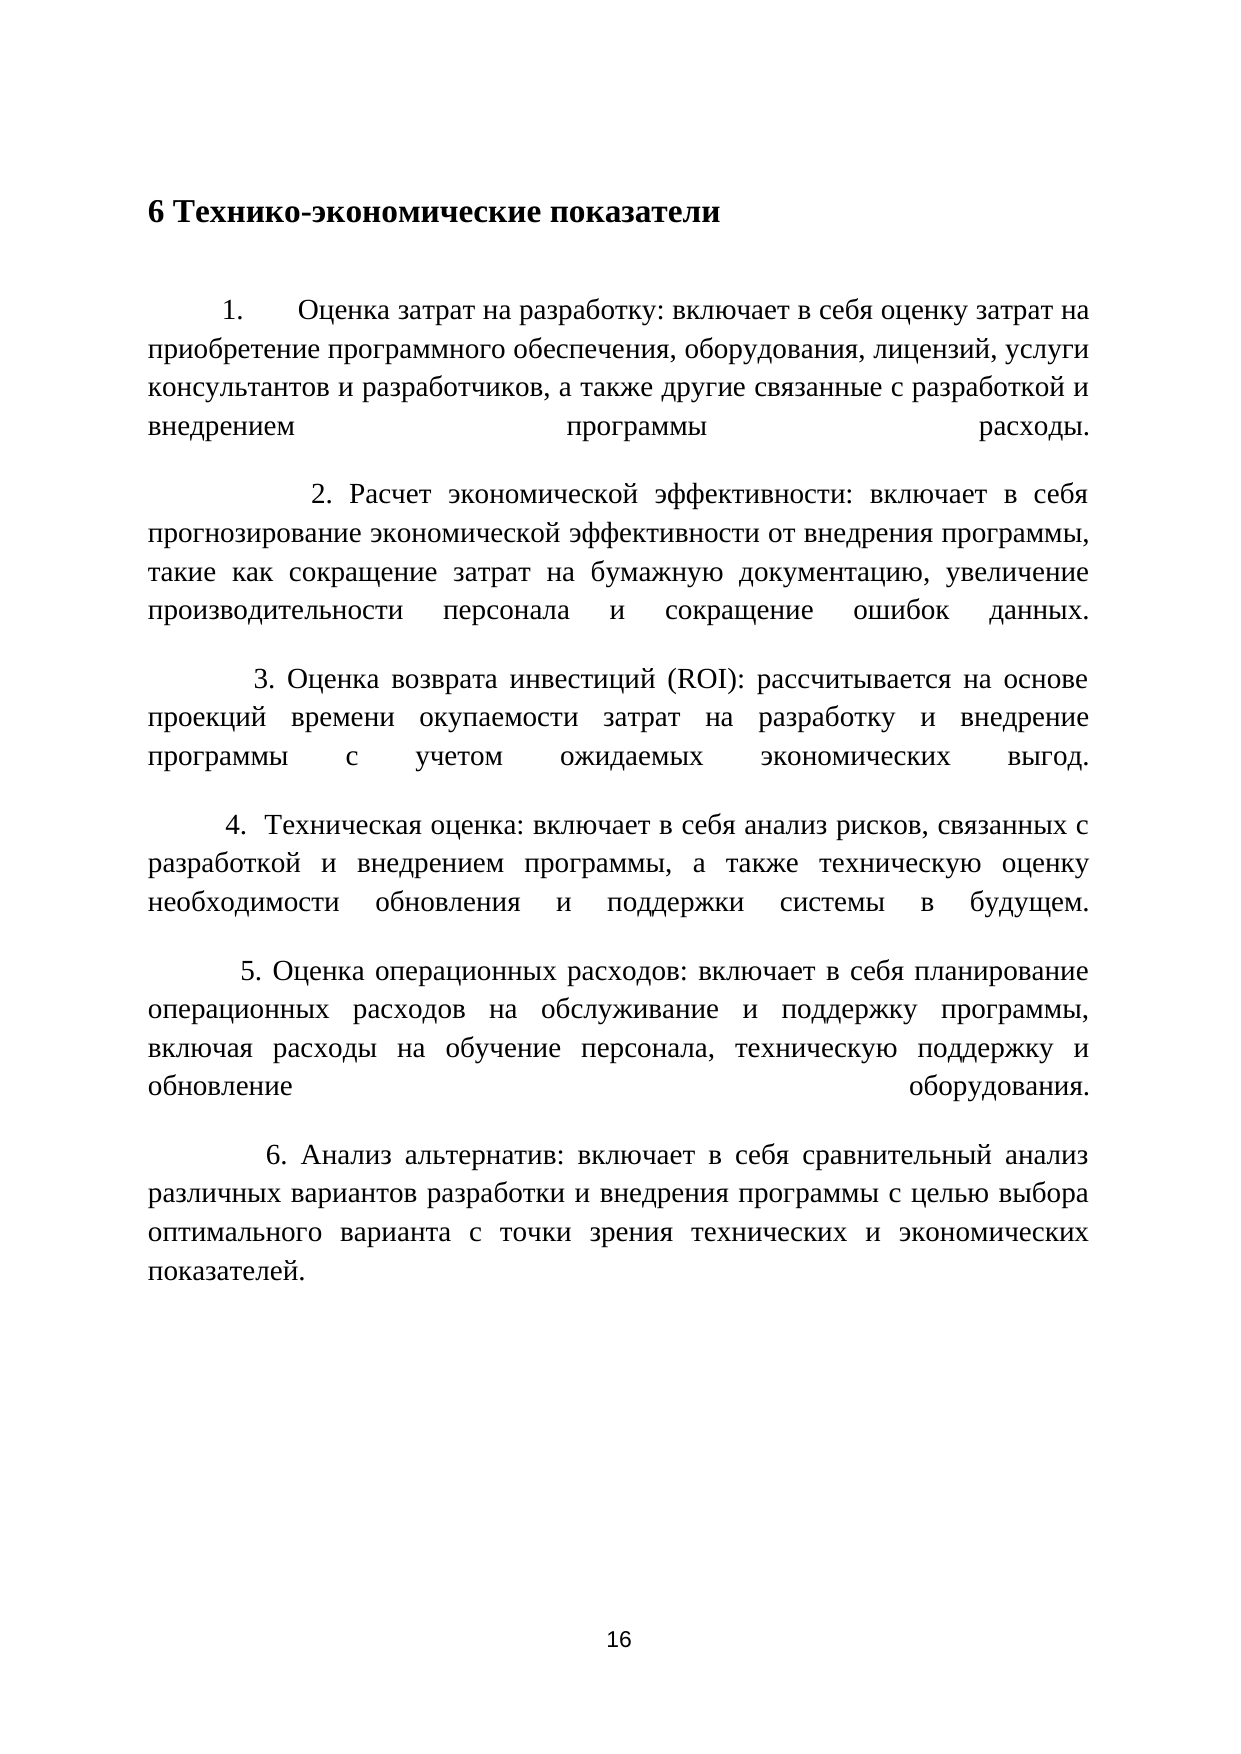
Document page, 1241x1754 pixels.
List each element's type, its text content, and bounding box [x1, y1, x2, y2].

subtitle 6 Технико-экономические показатели [148, 192, 1090, 230]
list Оценка затрат на разработку: включает в себя оценку затрат на приобретение программного обеспечения, оборудования, лицензий, услуги консультантов и разработчиков, а также другие связанные с разработкой и внедрением программы расходы. 2. Расчет экономической эффективности: включает в себя прогнозирование экономической эффективности от внедрения программы, такие как сокращение затрат на бумажную документацию, увеличение производительности персонала и сокращение ошибок данных. 3. Оценка возврата инвестиций (ROI): рассчитывается на основе проекций времени окупаемости затрат на разработку и внедрение программы с учетом ожидаемых экономических выгод. 4. Техническая оценка: включает в себя анализ рисков, связанных с разработкой и внедрением программы, а также техническую оценку необходимости обновления и поддержки системы в будущем. 5. Оценка операционных расходов: включает в себя планирование операционных расходов на обслуживание и поддержку программы, включая расходы на обучение персонала, техническую поддержку и обновление оборудования. 6. Анализ альтернатив: включает в себя сравнительный анализ различных вариантов разработки и внедрения программы с целью выбора оптимального варианта с точки зрения технических и экономических показателей. [148, 292, 1090, 1316]
